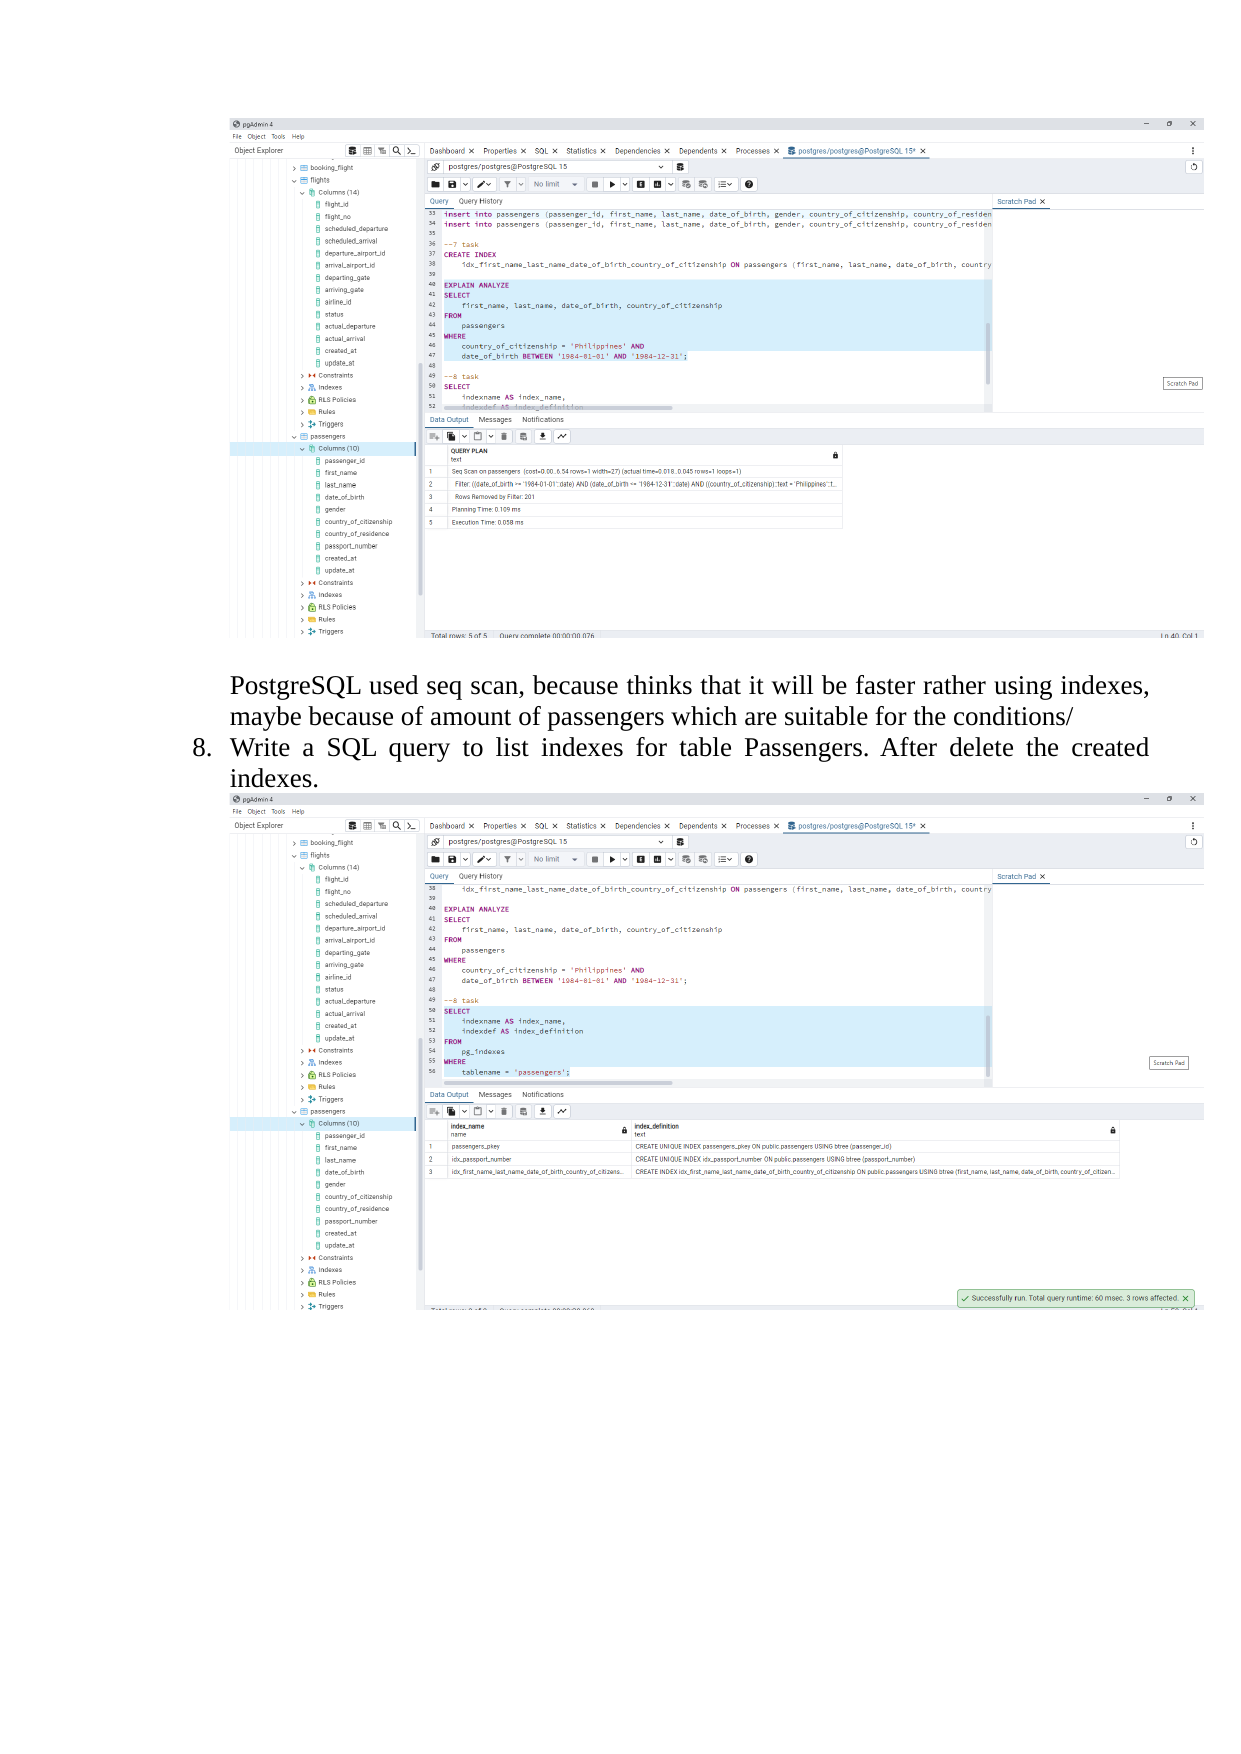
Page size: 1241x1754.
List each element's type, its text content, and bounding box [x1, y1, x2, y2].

picture [229, 118, 1204, 638]
list Write a SQL query to list indexes for table Passengers. After delete the created indexes. [192, 731, 1151, 793]
list PostgreSQL used seq scan, because thinks that it will be faster rather using indexes, maybe because of amount of passengers which are suitable for the conditions/ [229, 669, 1151, 731]
picture [229, 793, 1204, 1310]
